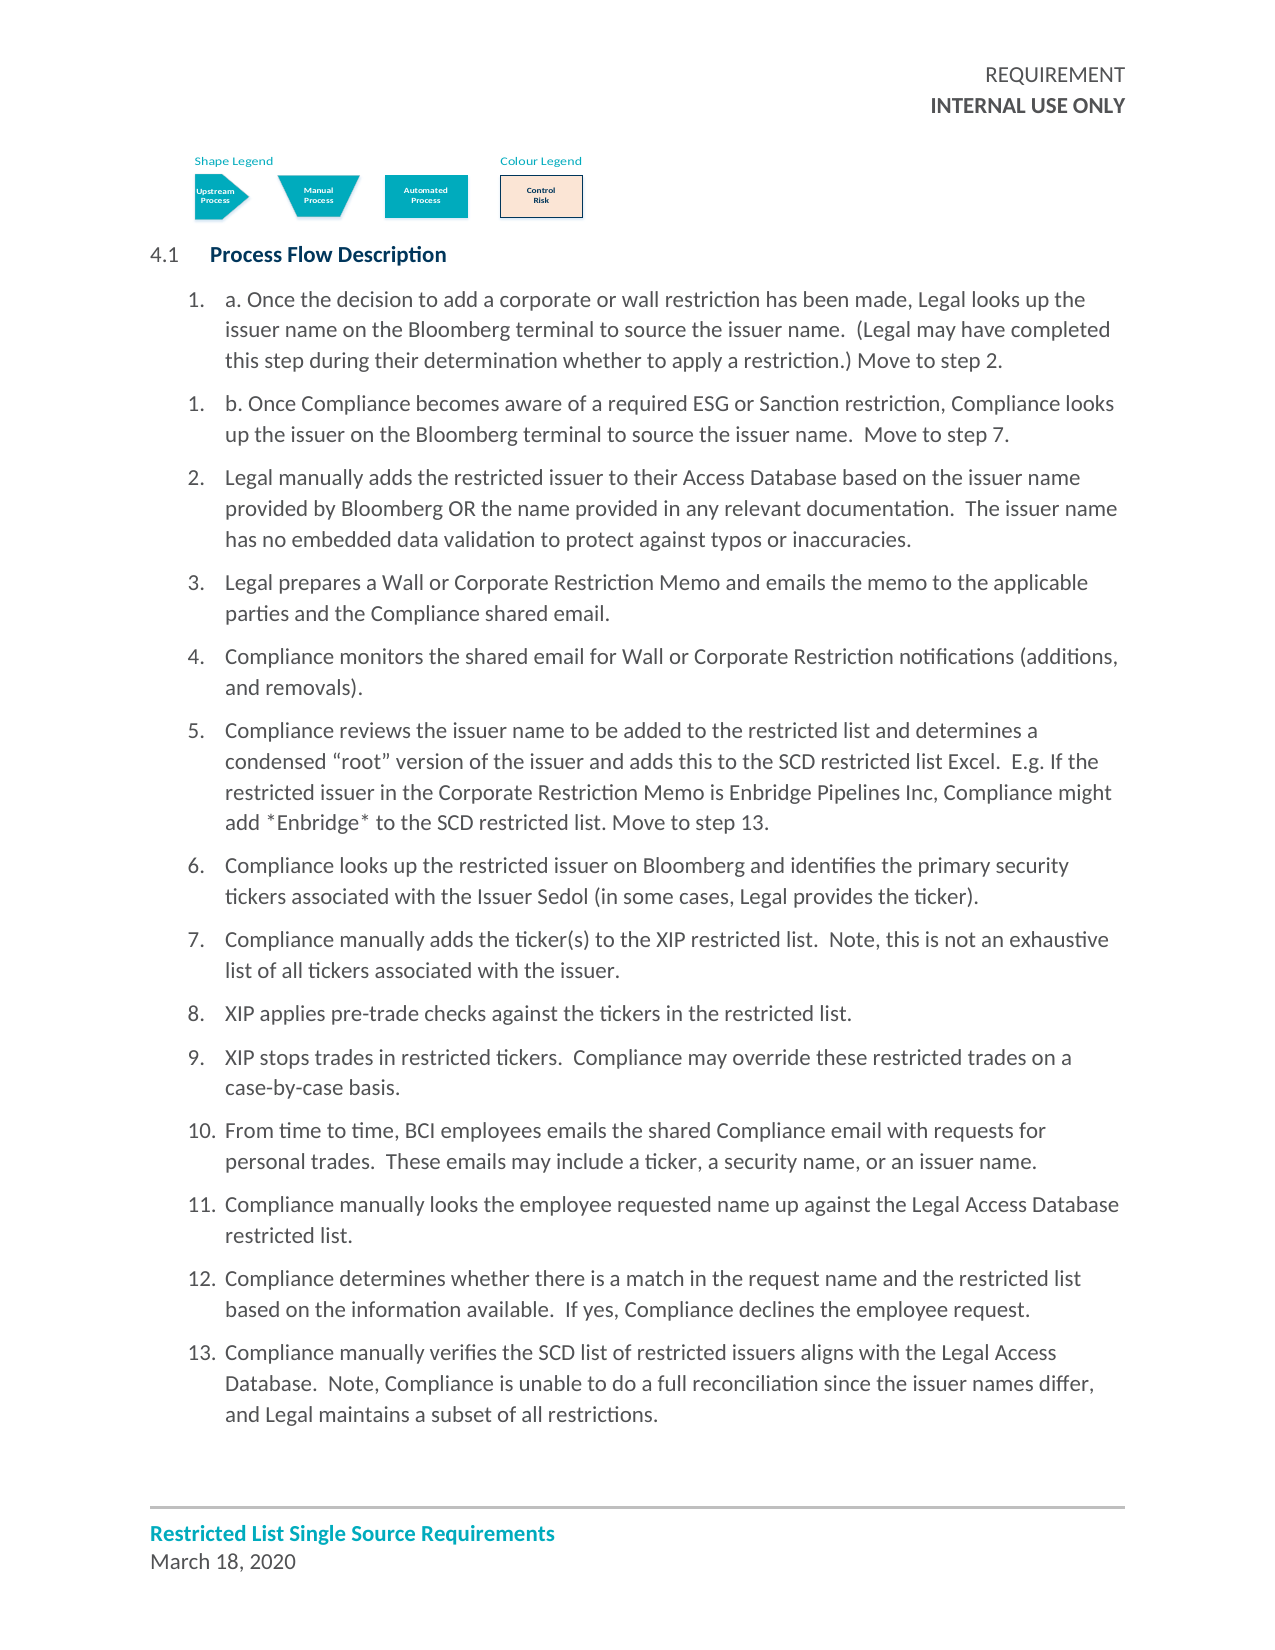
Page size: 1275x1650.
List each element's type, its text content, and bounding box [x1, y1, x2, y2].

list Compliance determines whether there is a match in the request name and the restricted list based on the information available. If yes, Compliance declines the employee request. [187, 1264, 1125, 1323]
list a. Once the decision to add a corporate or wall restriction has been made, Legal looks up the issuer name on the Bloomberg terminal to source the issuer name. (Legal may have completed this step during their determination whether to apply a restriction.) Move to step 2. [187, 285, 1125, 374]
list From time to time, BCI employees emails the shared Compliance email with requests for personal trades. These emails may include a ticker, a security name, or an issuer name. [187, 1117, 1125, 1175]
list Compliance looks up the restricted issuer on Bloomberg and identifies the primary security tickers associated with the Issuer Sedol (in some cases, Legal provides the ticker). [187, 852, 1125, 910]
list b. Once Compliance becomes aware of a required ESG or Sanction restriction, Compliance looks up the issuer on the Bloomberg terminal to source the issuer name. Move to step 7. [187, 389, 1125, 448]
list Legal prepares a Wall or Corporate Restriction Memo and emails the memo to the applicable parties and the Compliance shared email. [187, 568, 1125, 627]
list Compliance manually adds the ticker(s) to the XIP restricted list. Note, this is not an exhaustive list of all tickers associated with the issuer. [187, 926, 1125, 984]
list Compliance reviews the issuer name to be added to the restricted list and determines a condensed “root” version of the issuer and adds this to the SCD restricted list Excel. E.g. If the restricted issuer in the Corporate Restriction Memo is Enbridge Pipelines Inc, Compliance might add *Enbridge* to the SCD restricted list. Move to step 13. [187, 716, 1125, 836]
list Compliance monitors the shared email for Wall or Corporate Restriction notifications (additions, and removals). [187, 642, 1125, 701]
list Compliance manually looks the employee requested name up against the Legal Access Database restricted list. [187, 1191, 1125, 1249]
list XIP stops trades in restricted tickers. Compliance may override these restricted trades on a case-by-case basis. [187, 1043, 1125, 1101]
list XIP applies pre-trade checks against the tickers in the restricted list. [187, 999, 1125, 1027]
list Legal manually adds the restricted issuer to their Access Database based on the issuer name provided by Bloomberg OR the name provided in any relevant documentation. The issuer name has no embedded data validation to protect against typos or inaccuracies. [187, 463, 1125, 553]
list Compliance manually verifies the SCD list of restricted issuers aligns with the Legal Access Database. Note, Compliance is unable to do a full reconciliation since the issuer names differ, and Legal maintains a subset of all restrictions. [187, 1338, 1125, 1428]
text Process Flow Description [150, 240, 1125, 268]
